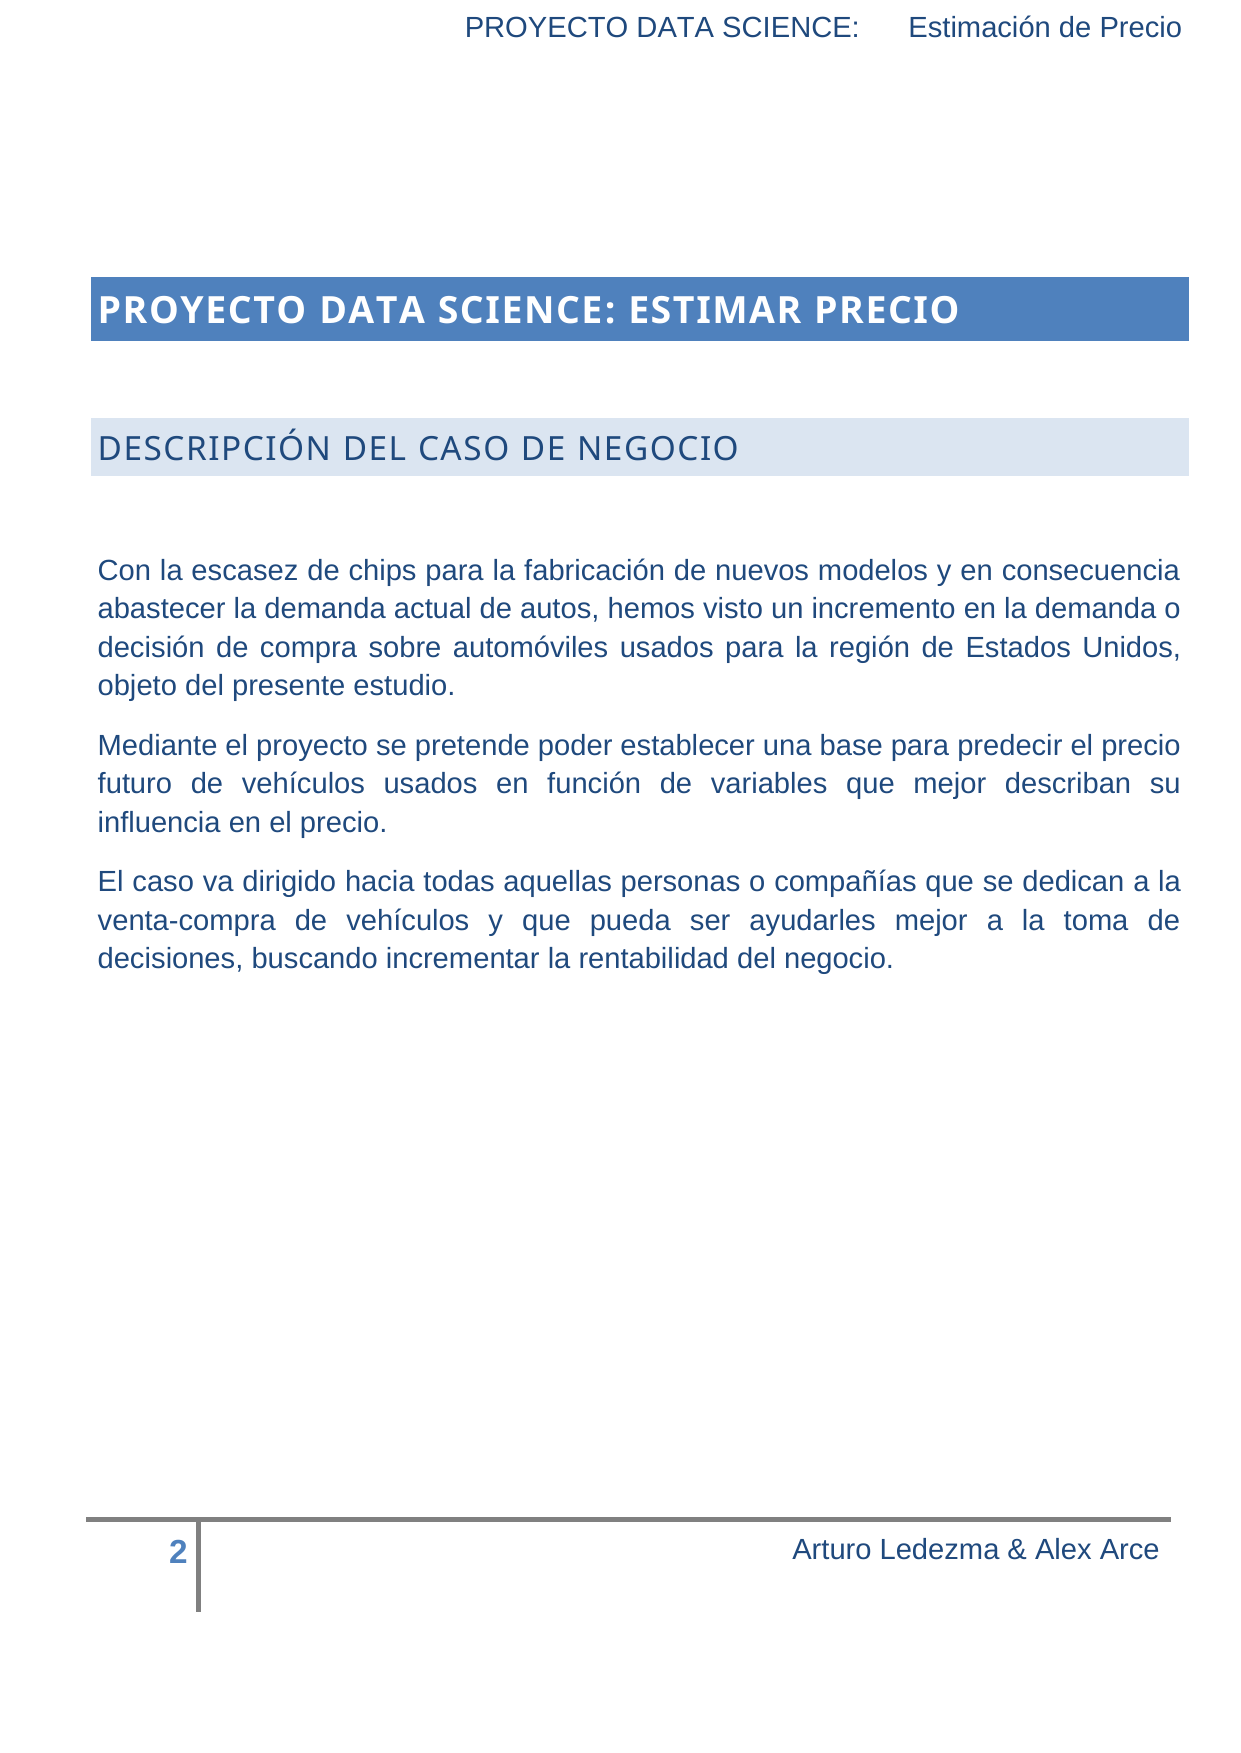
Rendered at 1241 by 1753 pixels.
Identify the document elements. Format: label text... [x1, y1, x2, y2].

text Mediante el proyecto se pretende poder establecer una base para predecir el precio futuro de vehículos usados en función de variables que mejor describan su influencia en el precio. [97, 728, 1182, 838]
subtitle Descripción del caso de negocio [98, 424, 1182, 470]
text El caso va dirigido hacia todas aquellas personas o compañías que se dedican a la venta-compra de vehículos y que pueda ser ayudarles mejor a la toma de decisiones, buscando incrementar la rentabilidad del negocio. [97, 864, 1182, 975]
subtitle Proyecto Data Science: Estimar precio [98, 284, 1182, 334]
text Con la escasez de chips para la fabricación de nuevos modelos y en consecuencia abastecer la demanda actual de autos, hemos visto un incremento en la demanda o decisión de compra sobre automóviles usados para la región de Estados Unidos, objeto del presente estudio. [97, 553, 1182, 702]
